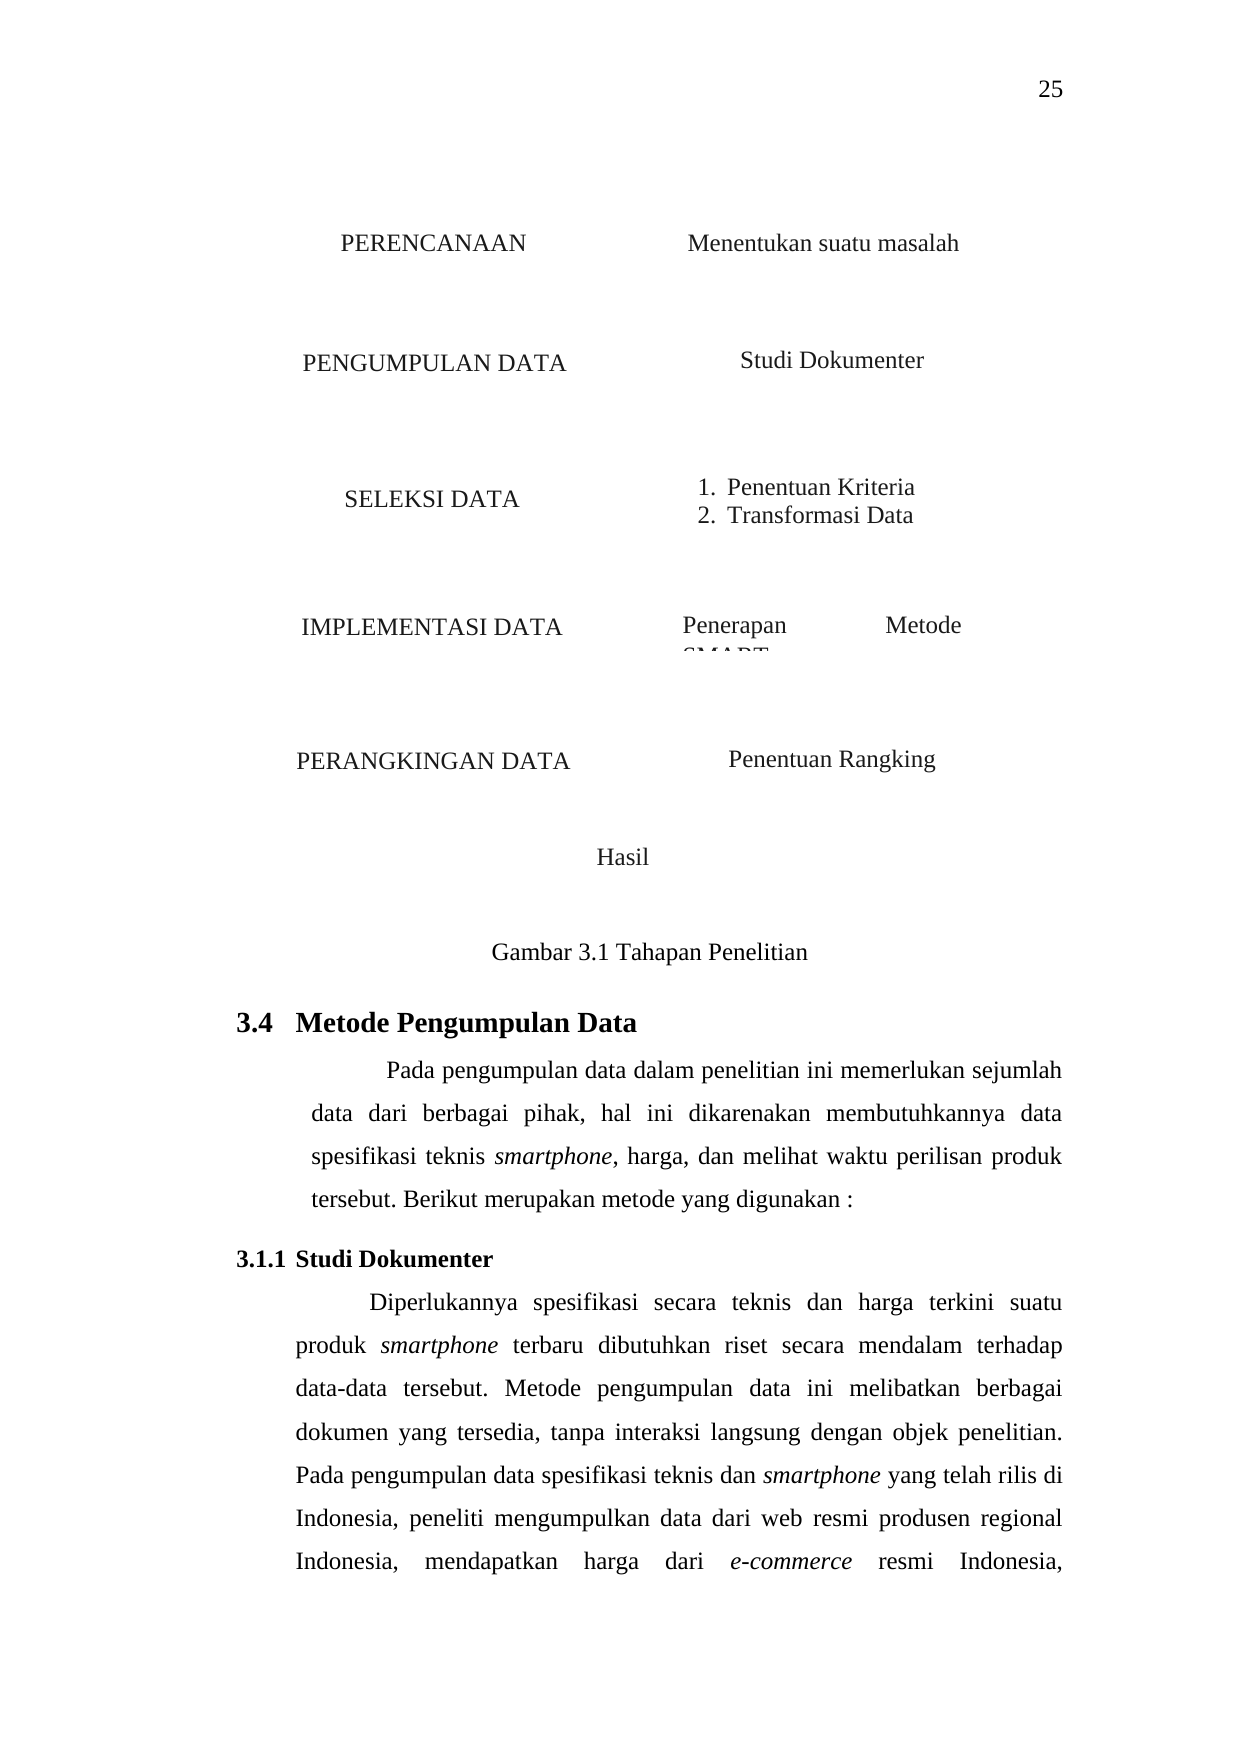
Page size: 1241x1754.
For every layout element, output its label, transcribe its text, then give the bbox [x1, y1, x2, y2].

subtitle Studi Dokumenter [236, 1244, 1063, 1273]
subtitle Metode Pengumpulan Data [236, 1005, 1063, 1038]
text Gambar 3.1 Tahapan Penelitian [236, 937, 1063, 965]
text Pada pengumpulan data dalam penelitian ini memerlukan sejumlah data dari berbagai pihak, hal ini dikarenakan membutuhkannya data spesifikasi teknis smartphone, harga, dan melihat waktu perilisan produk tersebut. Berikut merupakan metode yang digunakan : [311, 1055, 1063, 1213]
